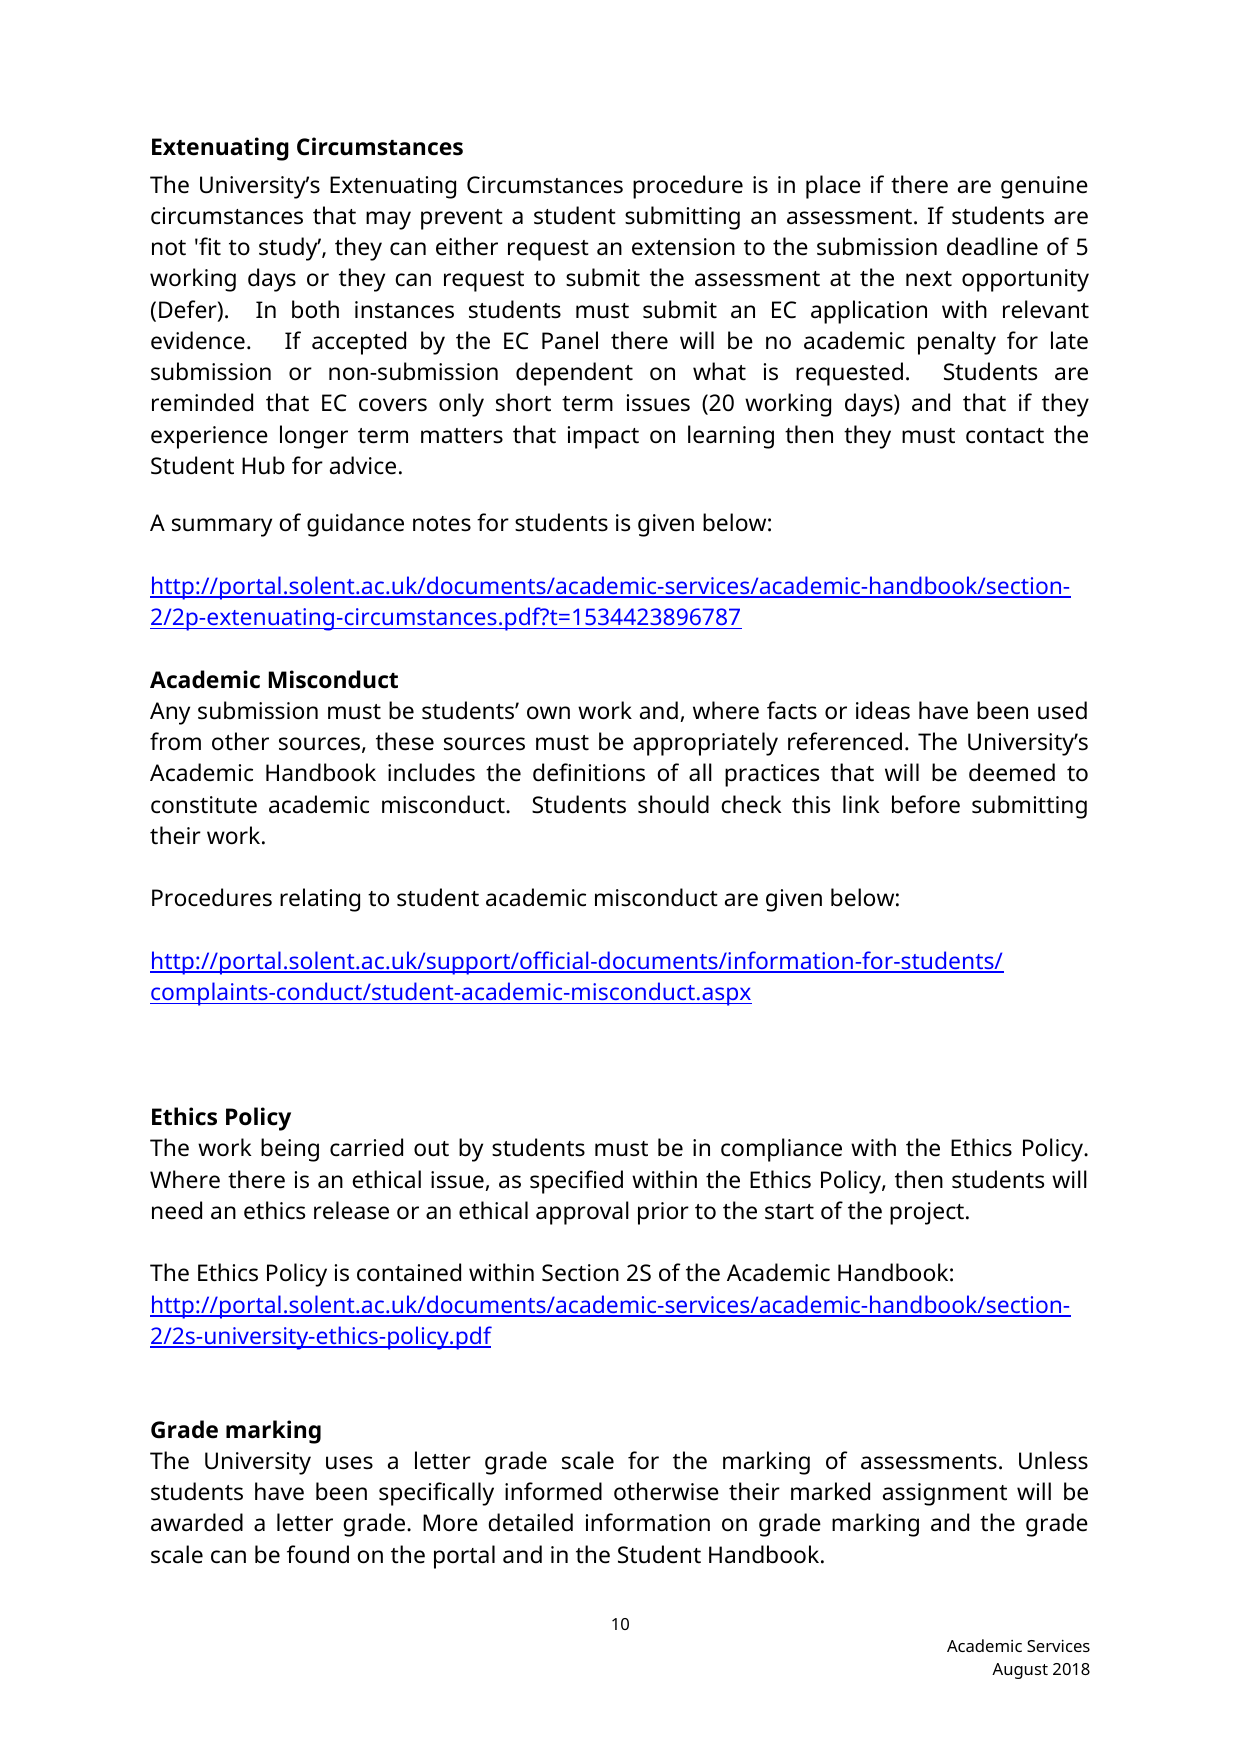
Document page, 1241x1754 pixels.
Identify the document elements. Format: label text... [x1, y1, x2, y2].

text The work being carried out by students must be in compliance with the Ethics Policy. Where there is an ethical issue, as specified within the Ethics Policy, then students will need an ethics release or an ethical approval prior to the start of the project. [150, 1132, 1090, 1226]
text Grade marking [150, 1414, 1090, 1445]
subtitle Academic Misconduct [150, 664, 1090, 695]
text Ethics Policy [150, 1101, 1090, 1132]
text Any submission must be students’ own work and, where facts or ideas have been used from other sources, these sources must be appropriately referenced. The University’s Academic Handbook includes the definitions of all practices that will be deemed to constitute academic misconduct. Students should check this link before submitting their work. [150, 695, 1090, 851]
text http://portal.solent.ac.uk/support/official-documents/information-for-students/complaints-conduct/student-academic-misconduct.aspx [150, 945, 1090, 1007]
text The University uses a letter grade scale for the marking of assessments. Unless students have been specifically informed otherwise their marked assignment will be awarded a letter grade. More detailed information on grade marking and the grade scale can be found on the portal and in the Student Handbook. [150, 1445, 1090, 1570]
subtitle Extenuating Circumstances [150, 131, 1090, 162]
text http://portal.solent.ac.uk/documents/academic-services/academic-handbook/section-2/2p-extenuating-circumstances.pdf?t=1534423896787 [150, 570, 1090, 632]
text The University’s Extenuating Circumstances procedure is in place if there are genuine circumstances that may prevent a student submitting an assessment. If students are not 'fit to study’, they can either request an extension to the submission deadline of 5 working days or they can request to submit the assessment at the next opportunity (Defer). In both instances students must submit an EC application with relevant evidence. If accepted by the EC Panel there will be no academic penalty for late submission or non-submission dependent on what is requested. Students are reminded that EC covers only short term issues (20 working days) and that if they experience longer term matters that impact on learning then they must contact the Student Hub for advice. [150, 168, 1090, 481]
text The Ethics Policy is contained within Section 2S of the Academic Handbook: [150, 1257, 1090, 1289]
text http://portal.solent.ac.uk/documents/academic-services/academic-handbook/section-2/2s-university-ethics-policy.pdf [150, 1289, 1090, 1351]
text Procedures relating to student academic misconduct are given below: [150, 882, 1090, 914]
text A summary of guidance notes for students is given below: [150, 507, 1090, 539]
